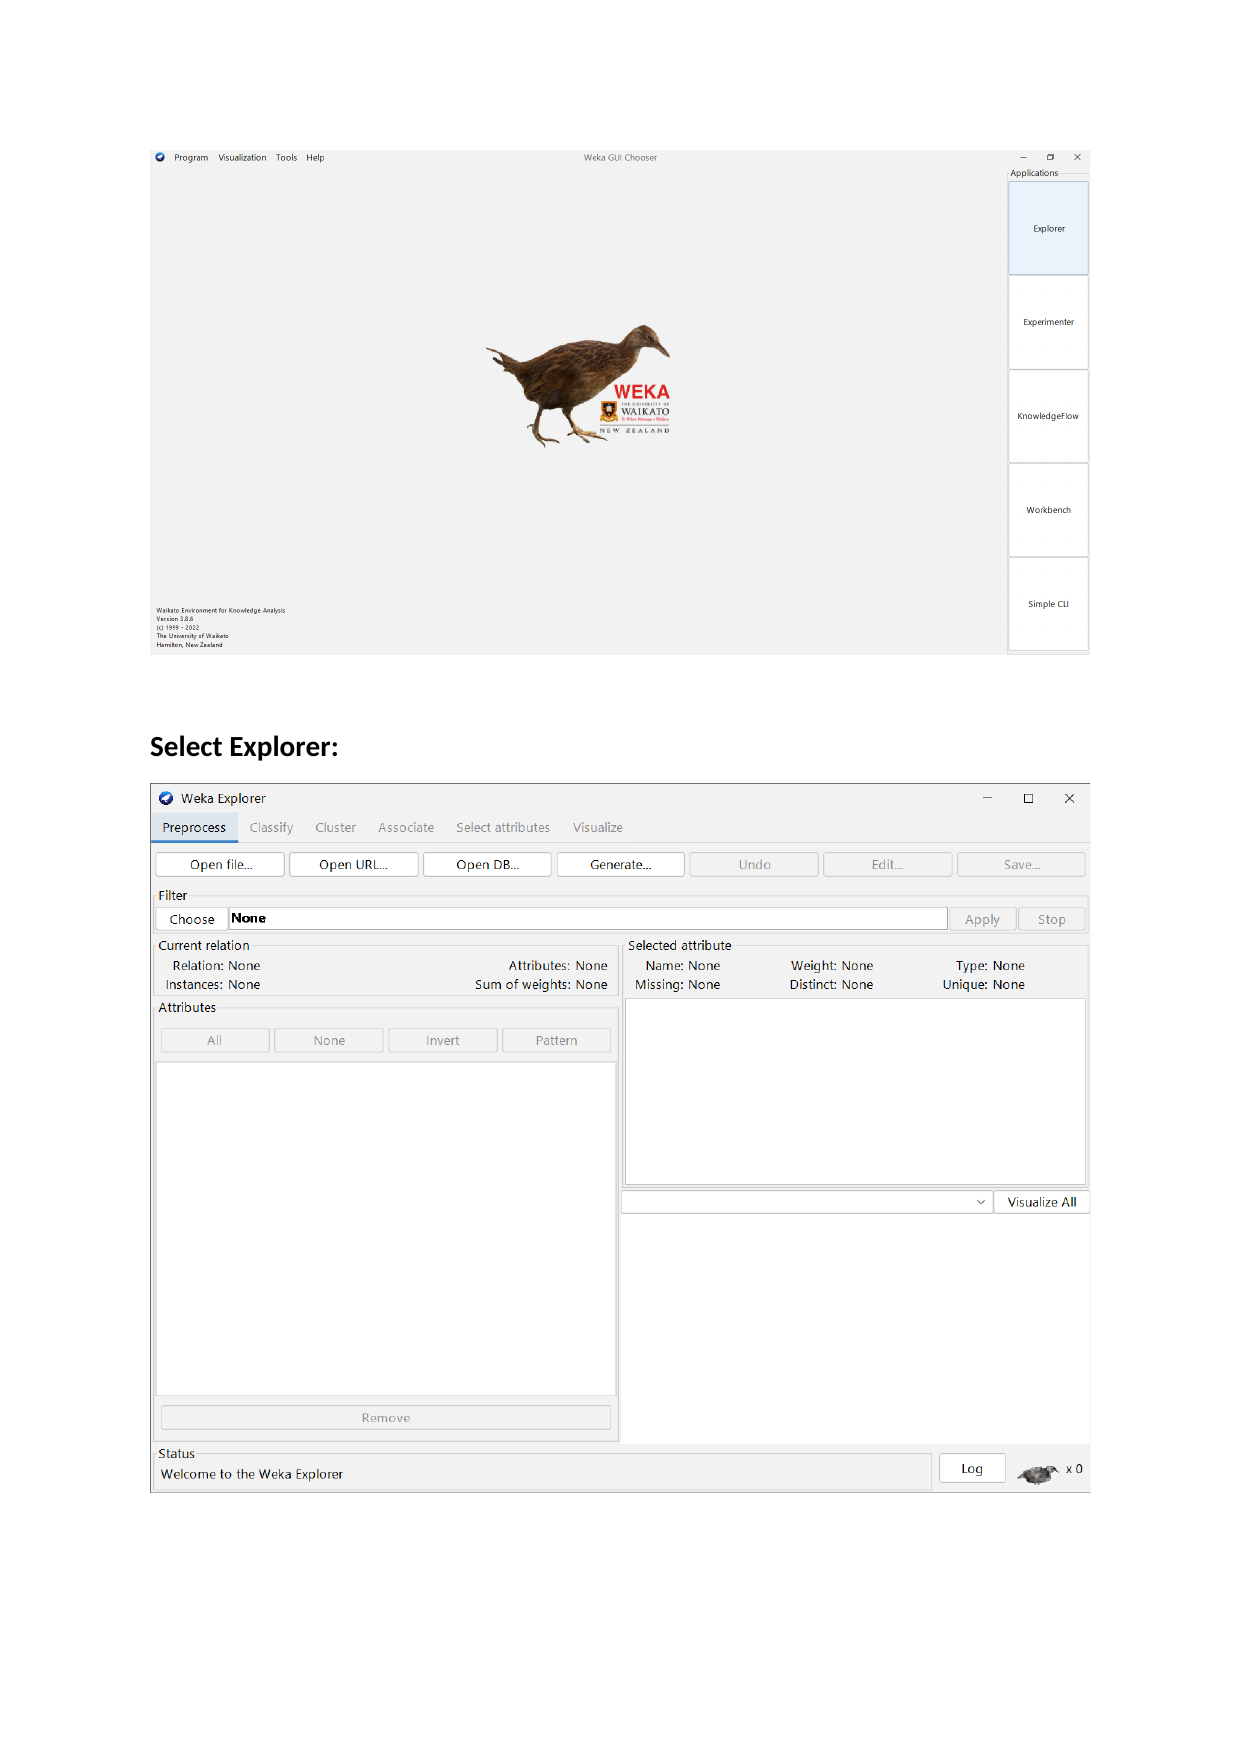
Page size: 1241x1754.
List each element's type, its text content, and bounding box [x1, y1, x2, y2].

text Select Explorer: [150, 728, 1090, 764]
picture [150, 783, 1091, 1493]
picture [150, 150, 1091, 655]
